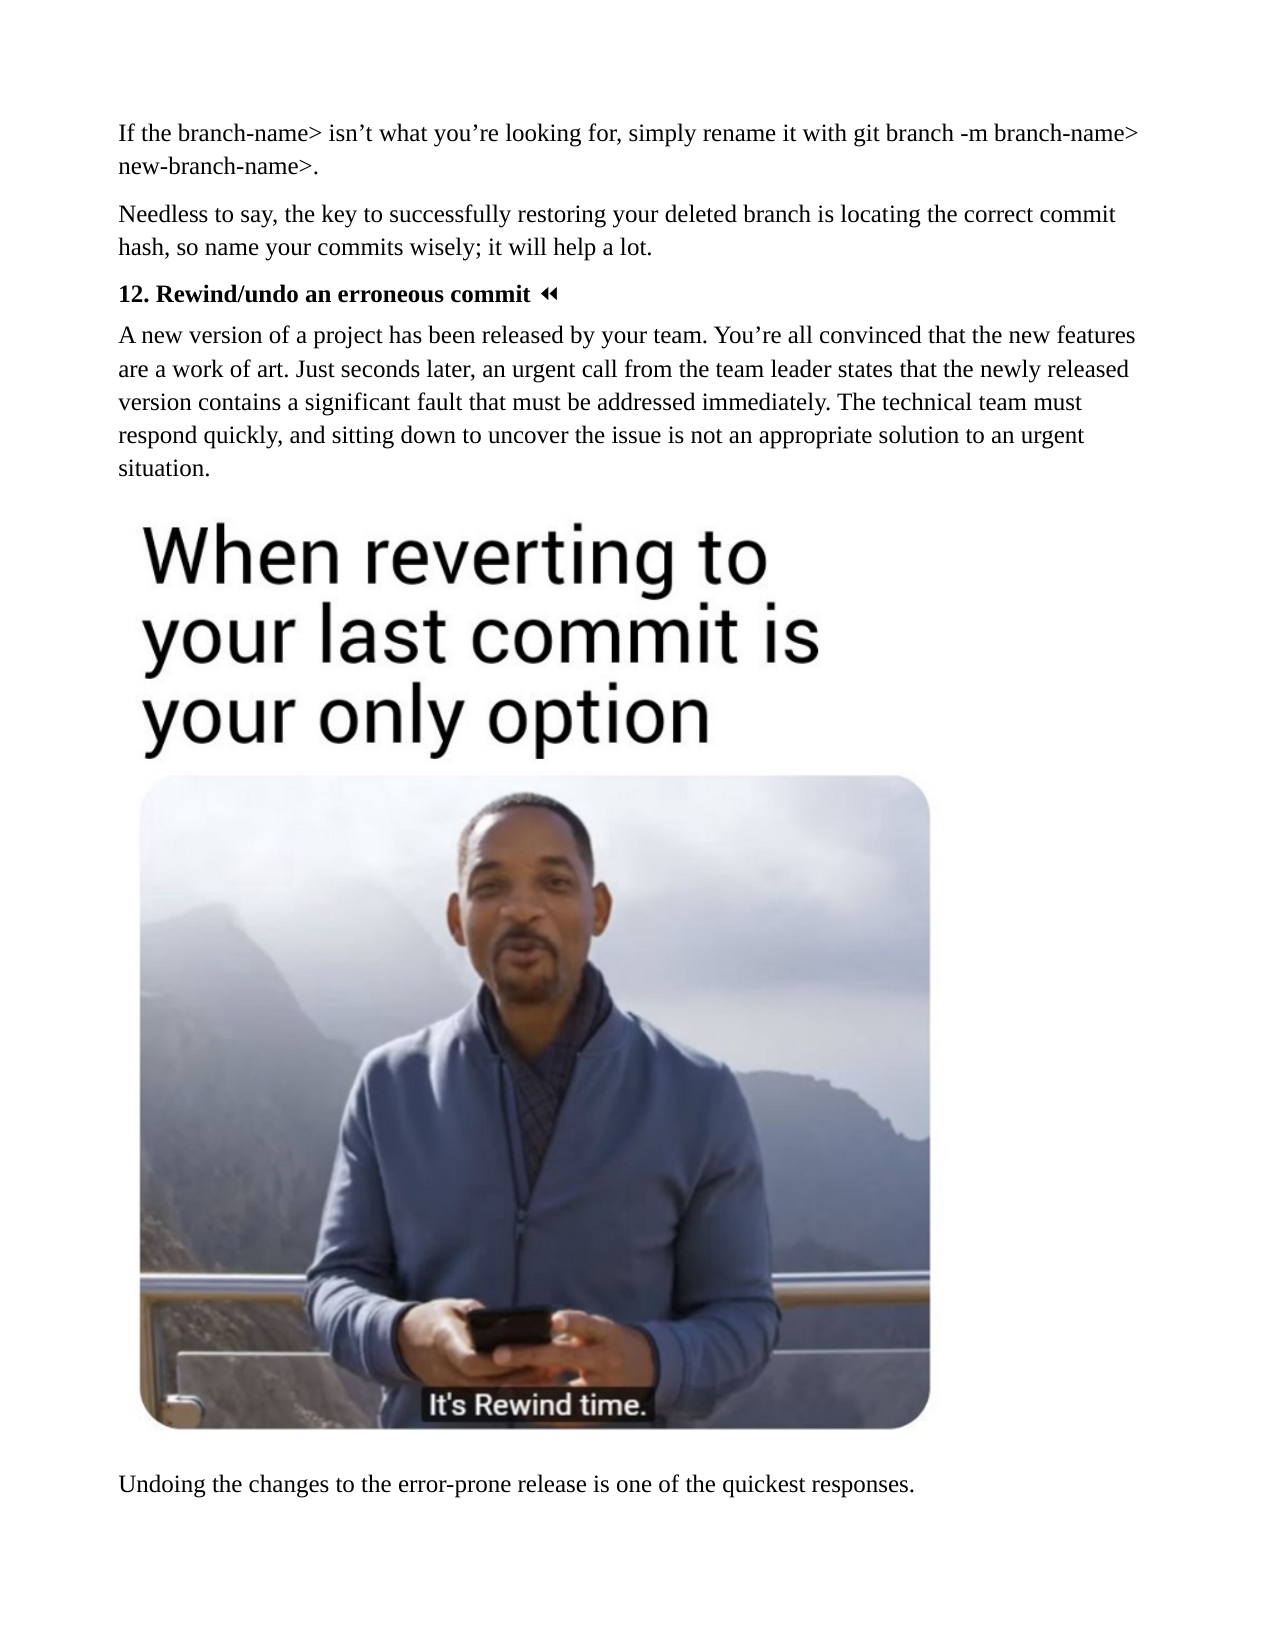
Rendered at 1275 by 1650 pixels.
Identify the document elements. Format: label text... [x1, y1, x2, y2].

text Undoing the changes to the error-prone release is one of the quickest responses. [118, 1469, 1157, 1498]
picture [118, 500, 952, 1451]
text Needless to say, the key to successfully restoring your deleted branch is locating the correct commit hash, so name your commits wisely; it will help a lot. [118, 199, 1157, 261]
text A new version of a project has been released by your team. You’re all convinced that the new features are a work of art. Just seconds later, an urgent call from the team leader states that the newly released version contains a significant fault that must be addressed immediately. The technical team must respond quickly, and sitting down to uncover the issue is not an appropriate solution to an urgent situation. [118, 321, 1157, 481]
subtitle 12. Rewind/undo an erroneous commit ⏪ [118, 279, 1157, 308]
text If the branch-name> isn’t what you’re looking for, simply rename it with git branch -m branch-name> new-branch-name>. [118, 118, 1157, 180]
